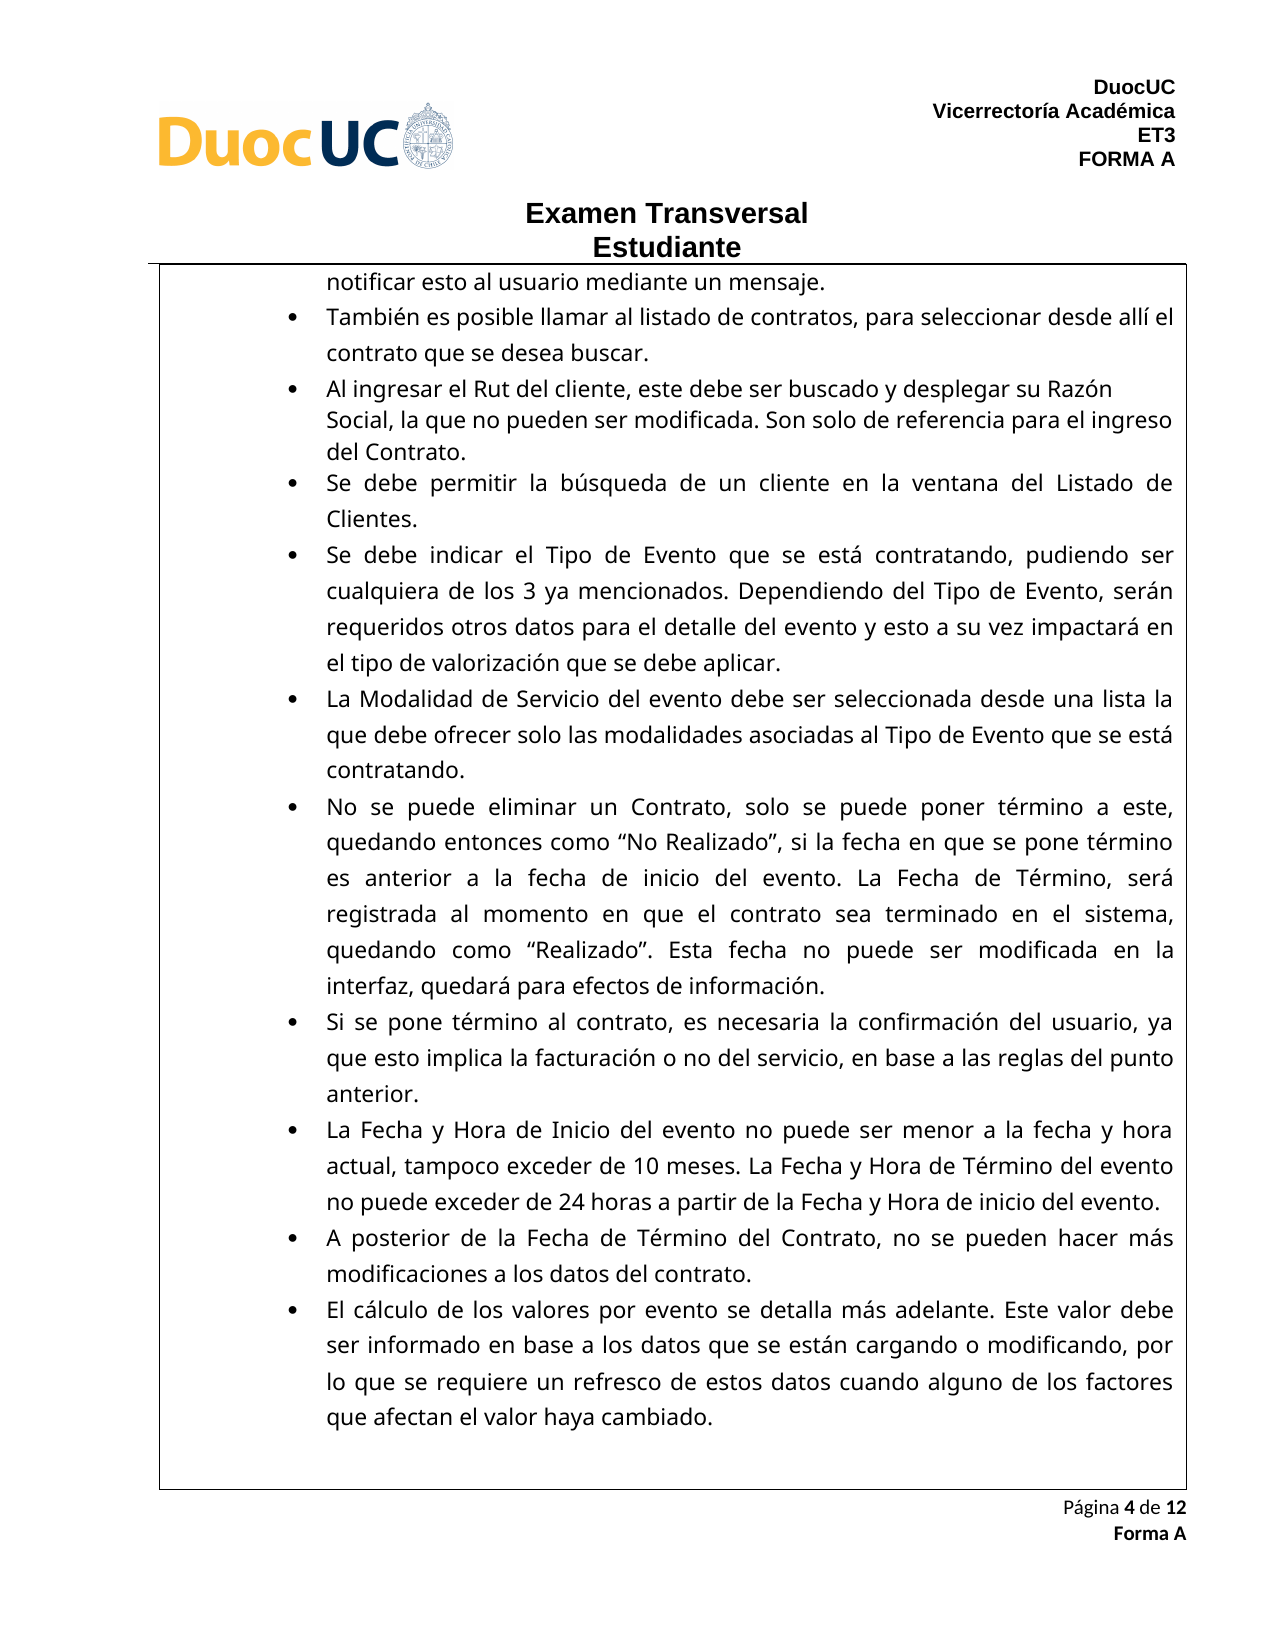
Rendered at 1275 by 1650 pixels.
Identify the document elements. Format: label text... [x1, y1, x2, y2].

picture [158, 101, 455, 170]
